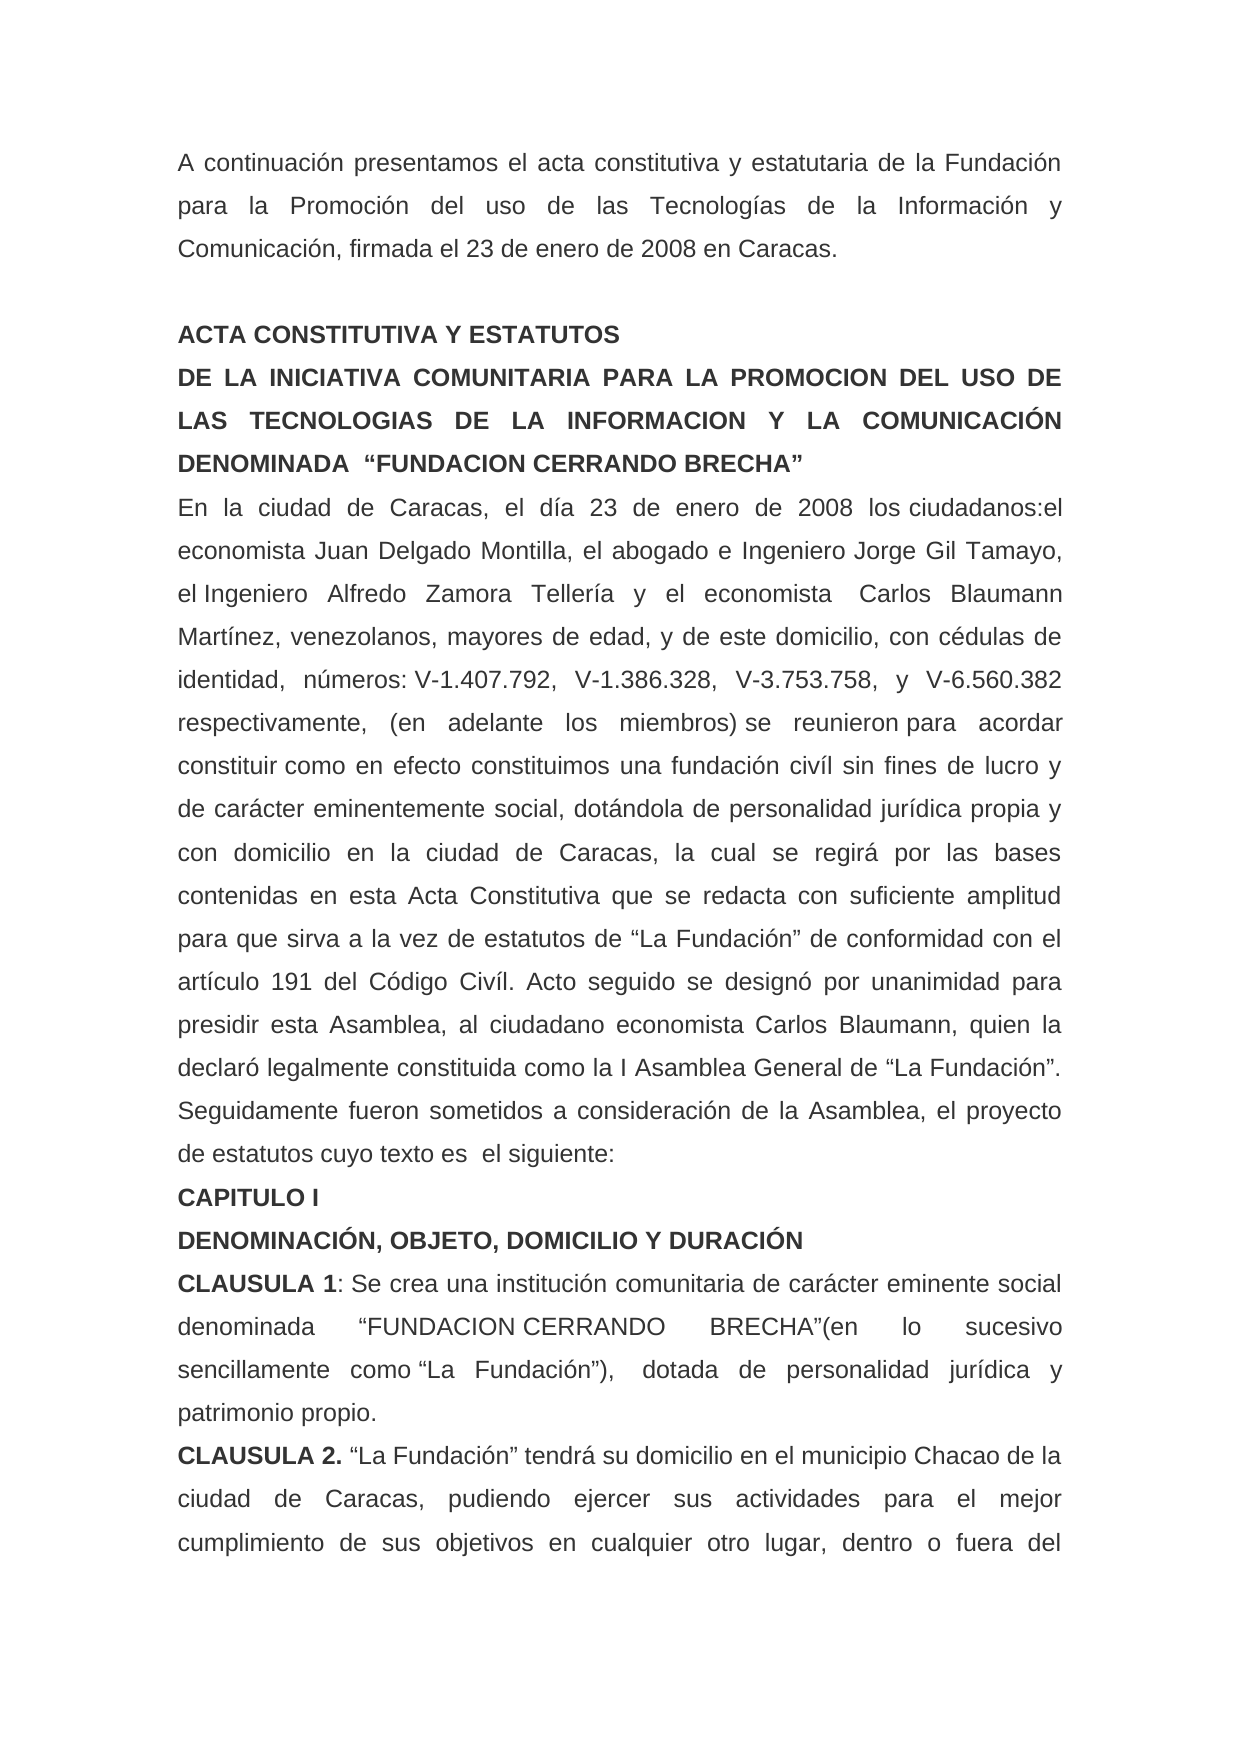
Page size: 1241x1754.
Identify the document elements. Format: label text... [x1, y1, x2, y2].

text CLAUSULA 1: Se crea una institución comunitaria de carácter eminente social denominada “FUNDACION CERRANDO BRECHA”(en lo sucesivo sencillamente como “La Fundación”), dotada de personalidad jurídica y patrimonio propio. [177, 1269, 1063, 1427]
text En la ciudad de Caracas, el día 23 de enero de 2008 los ciudadanos:el economista Juan Delgado Montilla, el abogado e Ingeniero Jorge Gil Tamayo, el Ingeniero Alfredo Zamora Tellería y el economista Carlos Blaumann Martínez, venezolanos, mayores de edad, y de este domicilio, con cédulas de identidad, números: V-1.407.792, V-1.386.328, V-3.753.758, y V-6.560.382 respectivamente, (en adelante los miembros) se reunieron para acordar constituir como en efecto constituimos una fundación civíl sin fines de lucro y de carácter eminentemente social, dotándola de personalidad jurídica propia y con domicilio en la ciudad de Caracas, la cual se regirá por las bases contenidas en esta Acta Constitutiva que se redacta con suficiente amplitud para que sirva a la vez de estatutos de “La Fundación” de conformidad con el artículo 191 del Código Civíl. Acto seguido se designó por unanimidad para presidir esta Asamblea, al ciudadano economista Carlos Blaumann, quien la declaró legalmente constituida como la I Asamblea General de “La Fundación”. Seguidamente fueron sometidos a consideración de la Asamblea, el proyecto de estatutos cuyo texto es el siguiente: [177, 493, 1063, 1168]
text ACTA CONSTITUTIVA Y ESTATUTOS [177, 320, 1063, 349]
text DENOMINACIÓN, OBJETO, DOMICILIO Y DURACIÓN [177, 1226, 1063, 1254]
text DE LA INICIATIVA COMUNITARIA PARA LA PROMOCION DEL USO DE LAS TECNOLOGIAS DE LA INFORMACION Y LA COMUNICACIÓN DENOMINADA “FUNDACION CERRANDO BRECHA” [177, 363, 1063, 478]
text A continuación presentamos el acta constitutiva y estatutaria de la Fundación para la Promoción del uso de las Tecnologías de la Información y Comunicación, firmada el 23 de enero de 2008 en Caracas. [177, 148, 1063, 263]
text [177, 1441, 1063, 1556]
text CAPITULO I [177, 1183, 1063, 1211]
